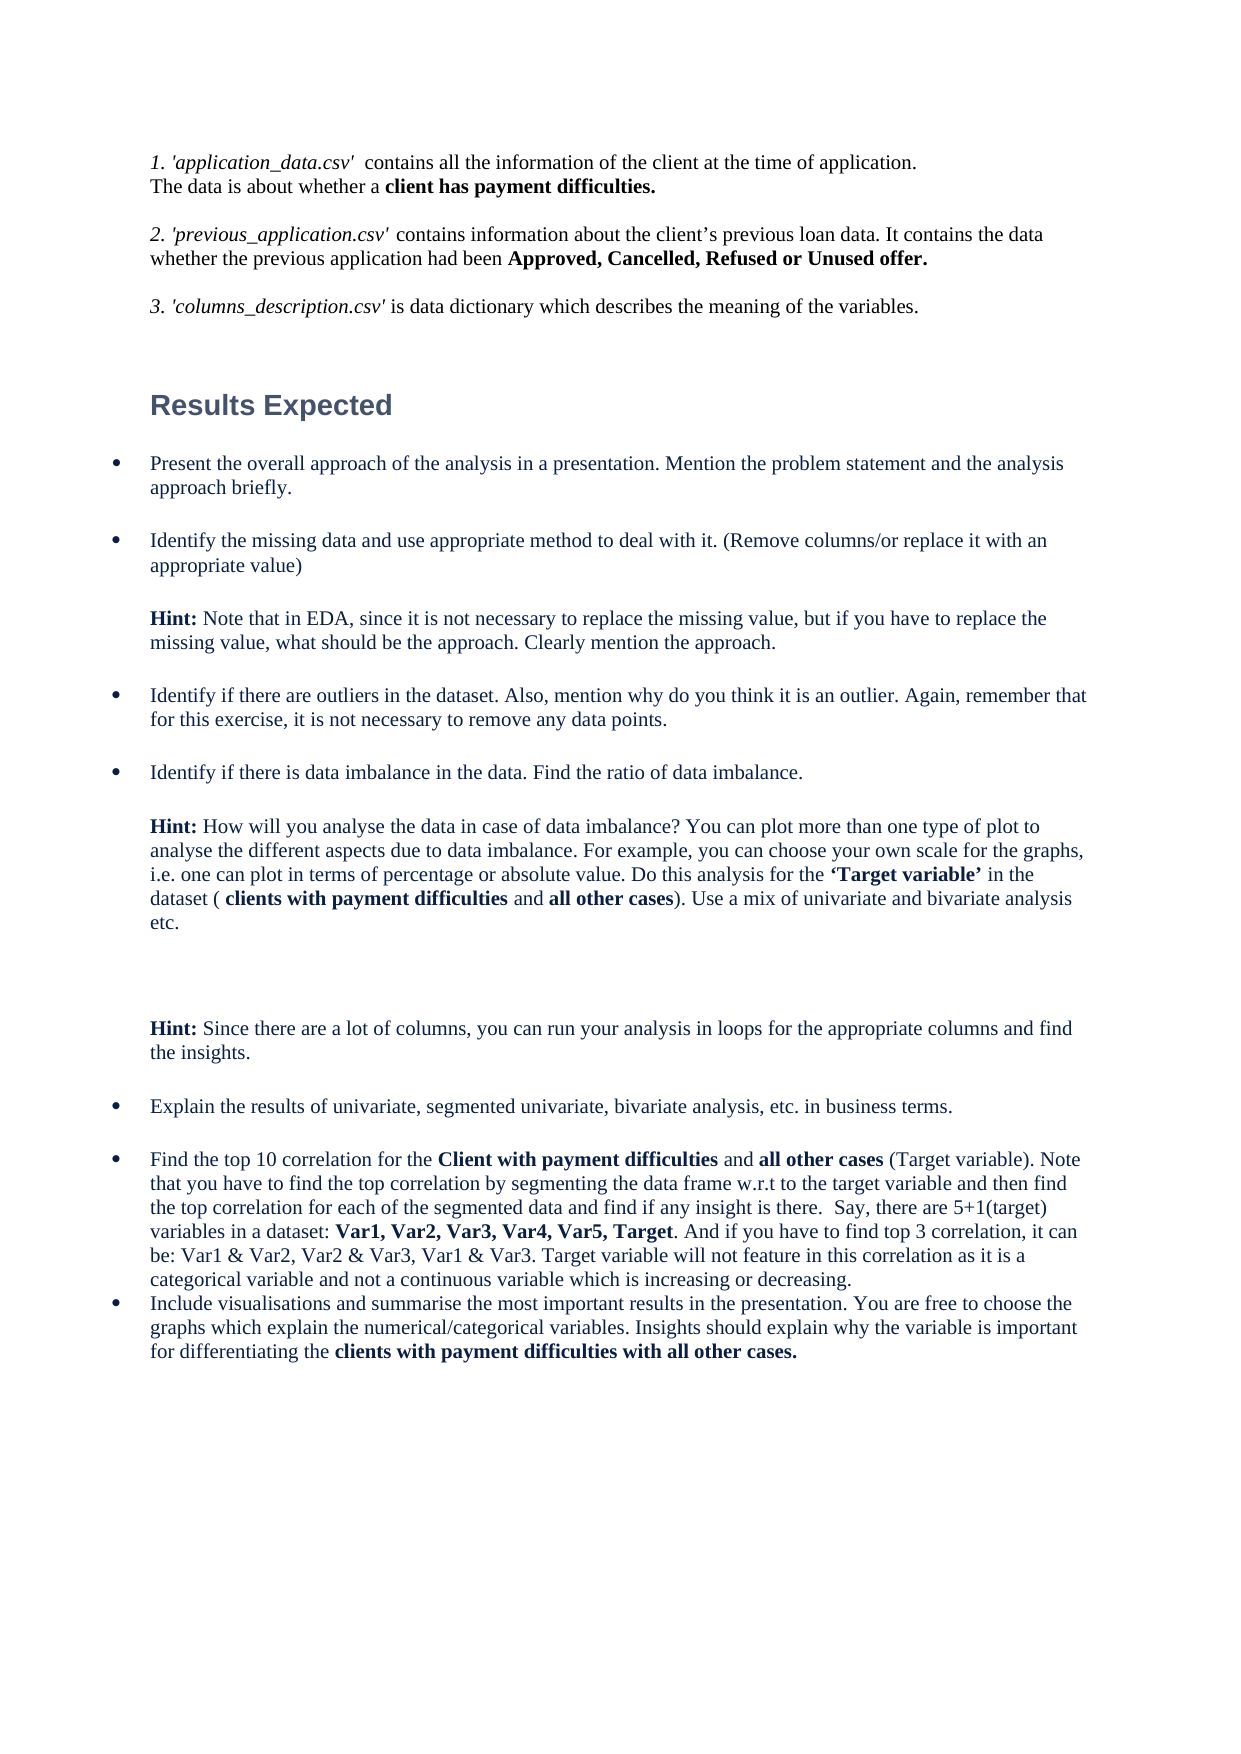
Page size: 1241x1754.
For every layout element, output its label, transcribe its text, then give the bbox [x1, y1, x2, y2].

text 1. 'application_data.csv' contains all the information of the client at the time of application. The data is about whether a client has payment difficulties. [150, 150, 1090, 198]
list Find the top 10 correlation for the Client with payment difficulties and all other cases (Target variable). Note that you have to find the top correlation by segmenting the data frame w.r.t to the target variable and then find the top correlation for each of the segmented data and find if any insight is there. Say, there are 5+1(target) variables in a dataset: Var1, Var2, Var3, Var4, Var5, Target. And if you have to find top 3 correlation, it can be: Var1 & Var2, Var2 & Var3, Var1 & Var3. Target variable will not feature in this correlation as it is a categorical variable and not a continuous variable which is increasing or decreasing. [112, 1147, 1090, 1291]
list Identify if there are outliers in the dataset. Also, mention why do you think it is an outlier. Again, remember that for this exercise, it is not necessary to remove any data points. [112, 683, 1090, 731]
text 3. 'columns_description.csv' is data dictionary which describes the meaning of the variables. [150, 294, 1090, 318]
text 2. 'previous_application.csv' contains information about the client’s previous loan data. It contains the data whether the previous application had been Approved, Cancelled, Refused or Unused offer. [150, 222, 1090, 270]
list Present the overall approach of the analysis in a presentation. Mention the problem statement and the analysis approach briefly. [113, 451, 1090, 499]
subtitle Results Expected [150, 388, 1090, 422]
list Identify the missing data and use appropriate method to deal with it. (Remove columns/or replace it with an appropriate value) [112, 528, 1090, 577]
list Include visualisations and summarise the most important results in the presentation. You are free to choose the graphs which explain the numerical/categorical variables. Insights should explain why the variable is important for differentiating the clients with payment difficulties with all other cases. [112, 1291, 1090, 1363]
text Hint: Since there are a lot of columns, you can run your analysis in loops for the appropriate columns and find the insights. [150, 1016, 1090, 1064]
list Explain the results of univariate, segmented univariate, bivariate analysis, etc. in business terms. [112, 1093, 1090, 1118]
text Hint: How will you analyse the data in case of data imbalance? You can plot more than one type of plot to analyse the different aspects due to data imbalance. For example, you can choose your own scale for the graphs, i.e. one can plot in terms of percentage or absolute value. Do this analysis for the ‘Target variable’ in the dataset ( clients with payment difficulties and all other cases). Use a mix of univariate and bivariate analysis etc. [150, 813, 1090, 934]
text Hint: Note that in EDA, since it is not necessary to replace the missing value, but if you have to replace the missing value, what should be the approach. Clearly mention the approach. [150, 606, 1090, 654]
list Identify if there is data imbalance in the data. Find the ratio of data imbalance. [112, 760, 1090, 784]
